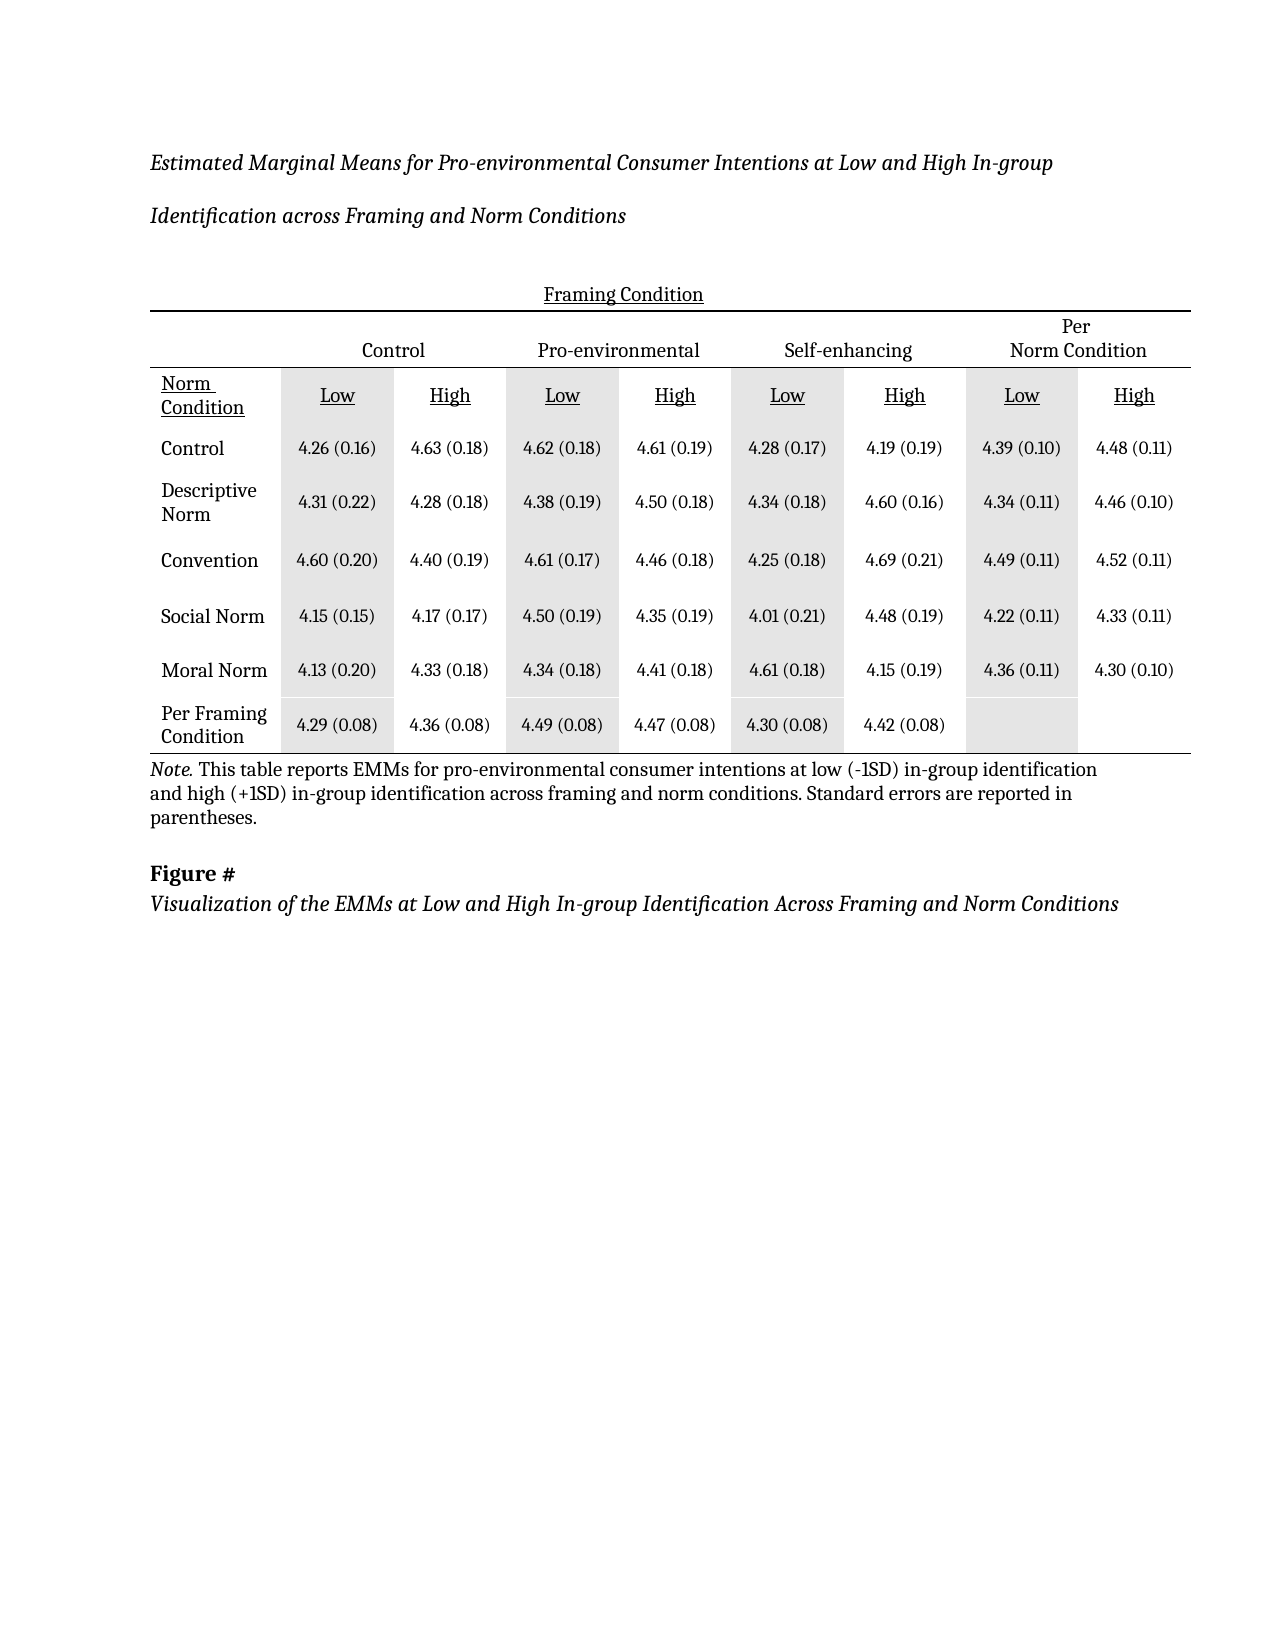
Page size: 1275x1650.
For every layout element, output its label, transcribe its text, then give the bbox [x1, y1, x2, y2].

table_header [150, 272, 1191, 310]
text Visualization of the EMMs at Low and High In-group Identification Across Framing and Norm Conditions [150, 891, 1125, 917]
text Figure # [150, 861, 1125, 887]
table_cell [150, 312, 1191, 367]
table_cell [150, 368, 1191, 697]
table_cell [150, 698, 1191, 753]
text Note. This table reports EMMs for pro-environmental consumer intentions at low (-1SD) in-group identification and high (+1SD) in-group identification across framing and norm conditions. Standard errors are reported in parentheses. [150, 758, 1125, 829]
text Estimated Marginal Means for Pro-environmental Consumer Intentions at Low and High In-group Identification across Framing and Norm Conditions [150, 150, 1125, 229]
